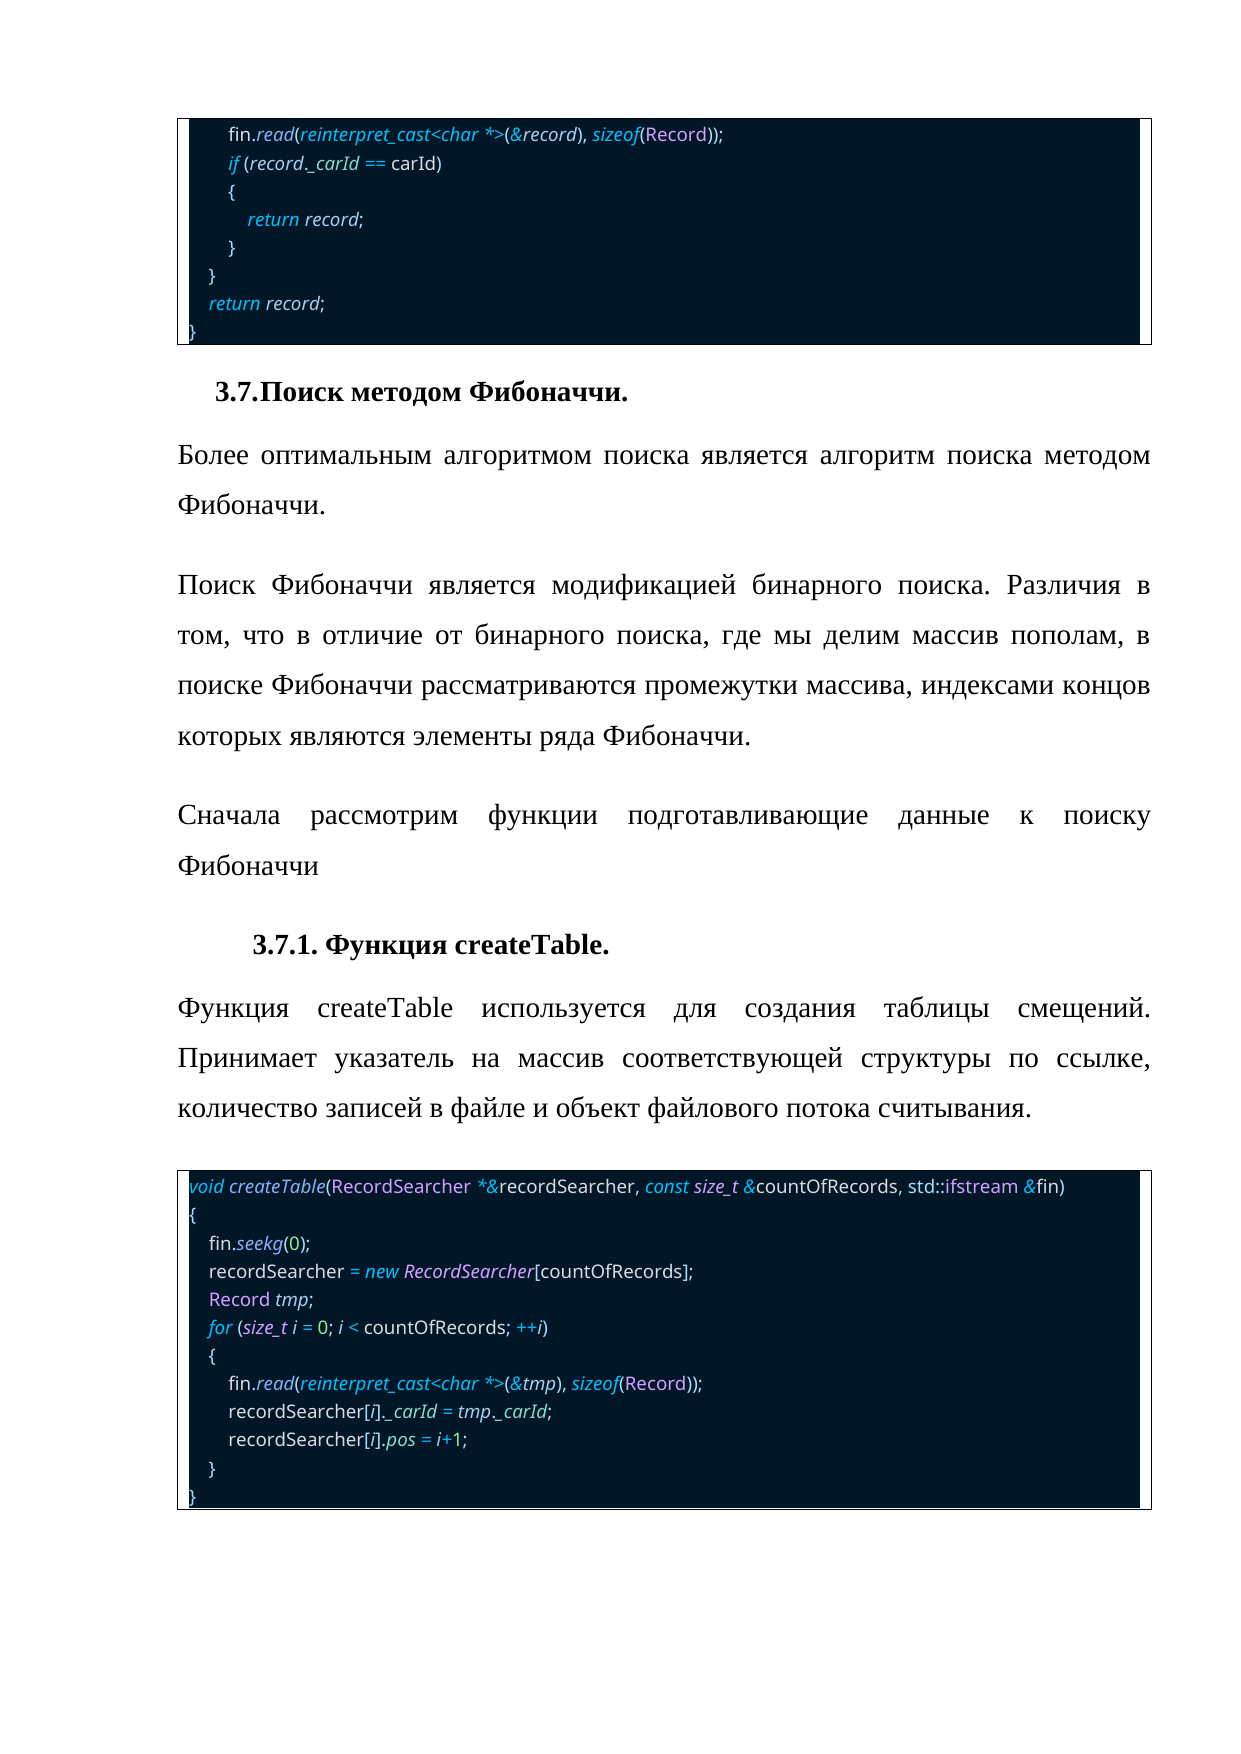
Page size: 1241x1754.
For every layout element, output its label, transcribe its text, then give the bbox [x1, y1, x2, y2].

text Сначала рассмотрим функции подготавливающие данные к поиску Фибоначчи [177, 797, 1152, 881]
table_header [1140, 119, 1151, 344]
text Функция createTable используется для создания таблицы смещений. Принимает указатель на массив соответствующей структуры по ссылке, количество записей в файле и объект файлового потока считывания. [177, 990, 1152, 1124]
text Более оптимальным алгоритмом поиска является алгоритм поиска методом Фибоначчи. [177, 437, 1152, 521]
text Поиск Фибоначчи является модификацией бинарного поиска. Различия в том, что в отличие от бинарного поиска, где мы делим массив пополам, в поиске Фибоначчи рассматриваются промежутки массива, индексами концов которых являются элементы ряда Фибоначчи. [177, 567, 1152, 751]
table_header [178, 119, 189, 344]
subtitle Поиск методом Фибоначчи. [215, 374, 1152, 408]
subtitle Функция createTable. [252, 927, 1152, 961]
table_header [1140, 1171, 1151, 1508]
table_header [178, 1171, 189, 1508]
